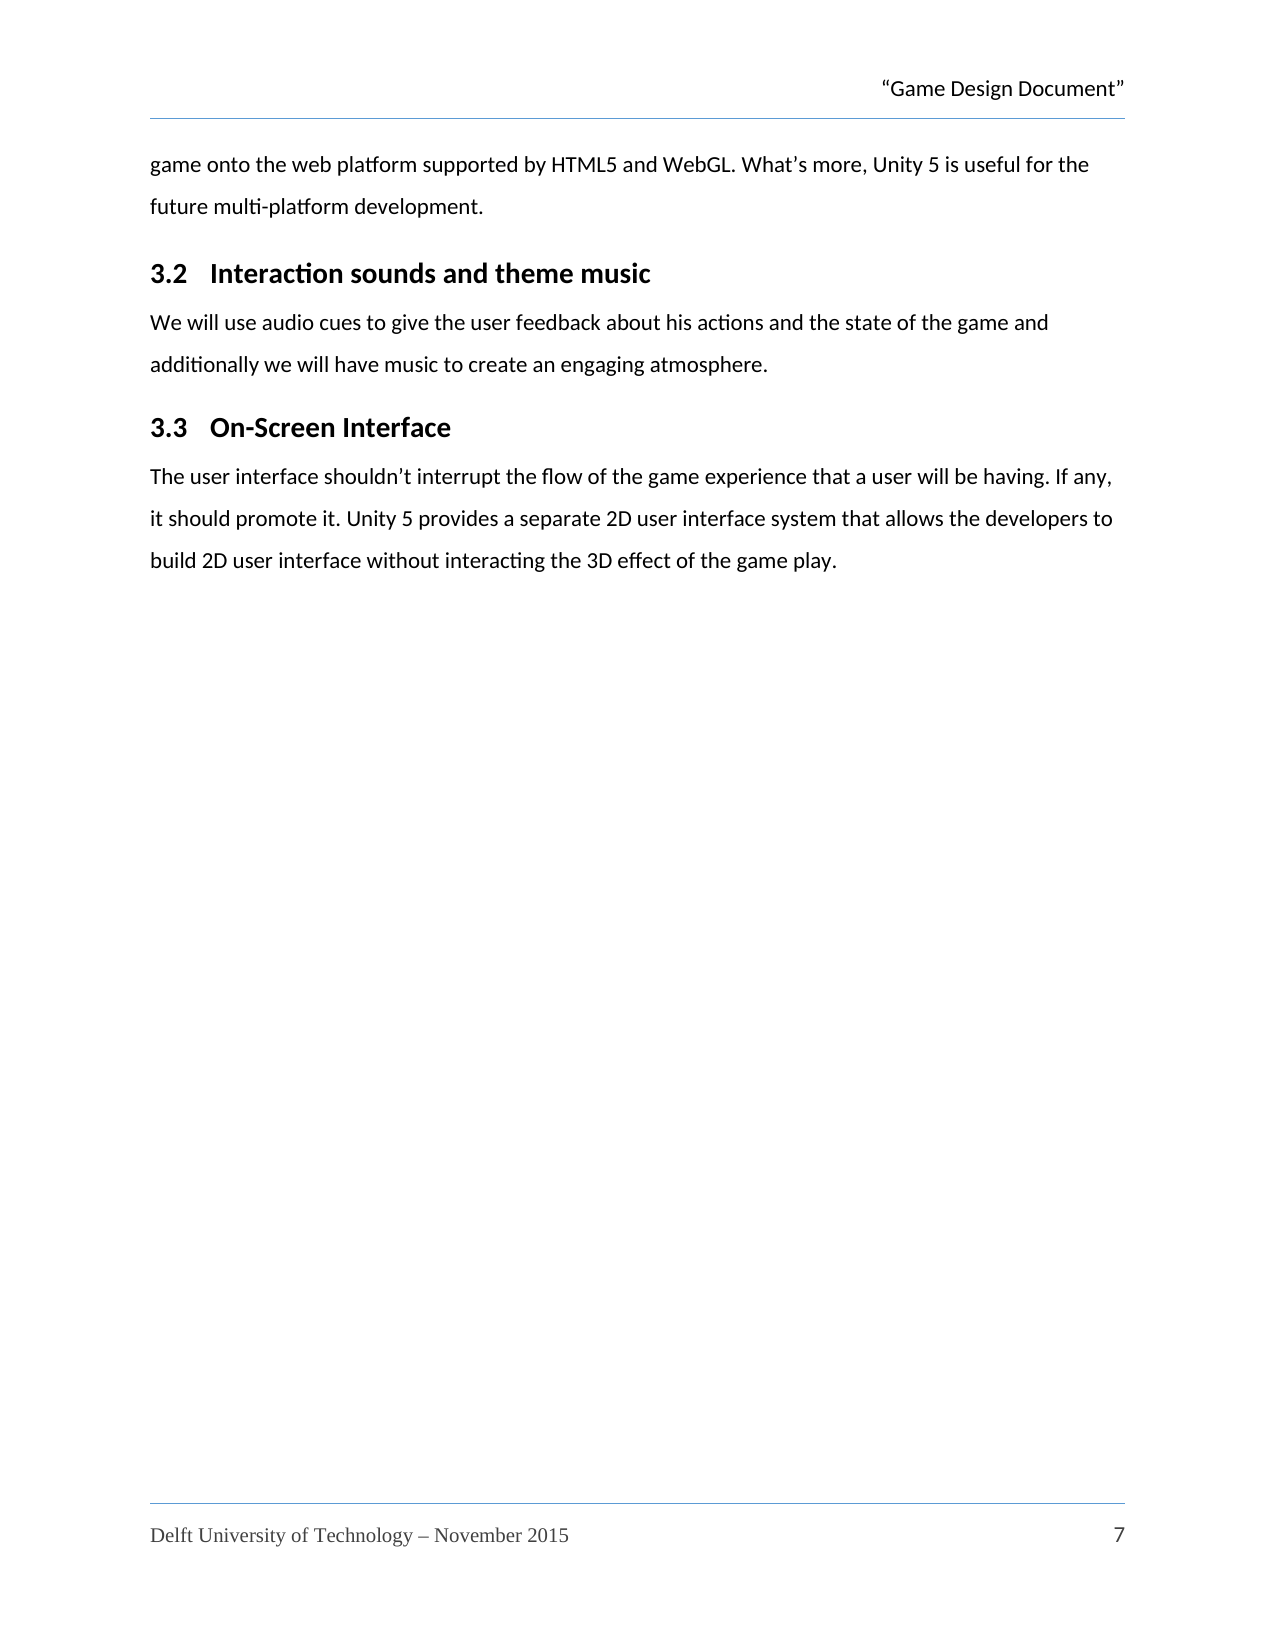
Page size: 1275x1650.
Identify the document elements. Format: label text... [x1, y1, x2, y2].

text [150, 150, 1125, 220]
text The user interface shouldn’t interrupt the flow of the game experience that a user will be having. If any, it should promote it. Unity 5 provides a separate 2D user interface system that allows the developers to build 2D user interface without interacting the 3D effect of the game play. [150, 462, 1125, 574]
subtitle Interaction sounds and theme music [150, 255, 1125, 290]
text We will use audio cues to give the user feedback about his actions and the state of the game and additionally we will have music to create an engaging atmosphere. [150, 308, 1125, 378]
subtitle On-Screen Interface [150, 409, 1125, 444]
